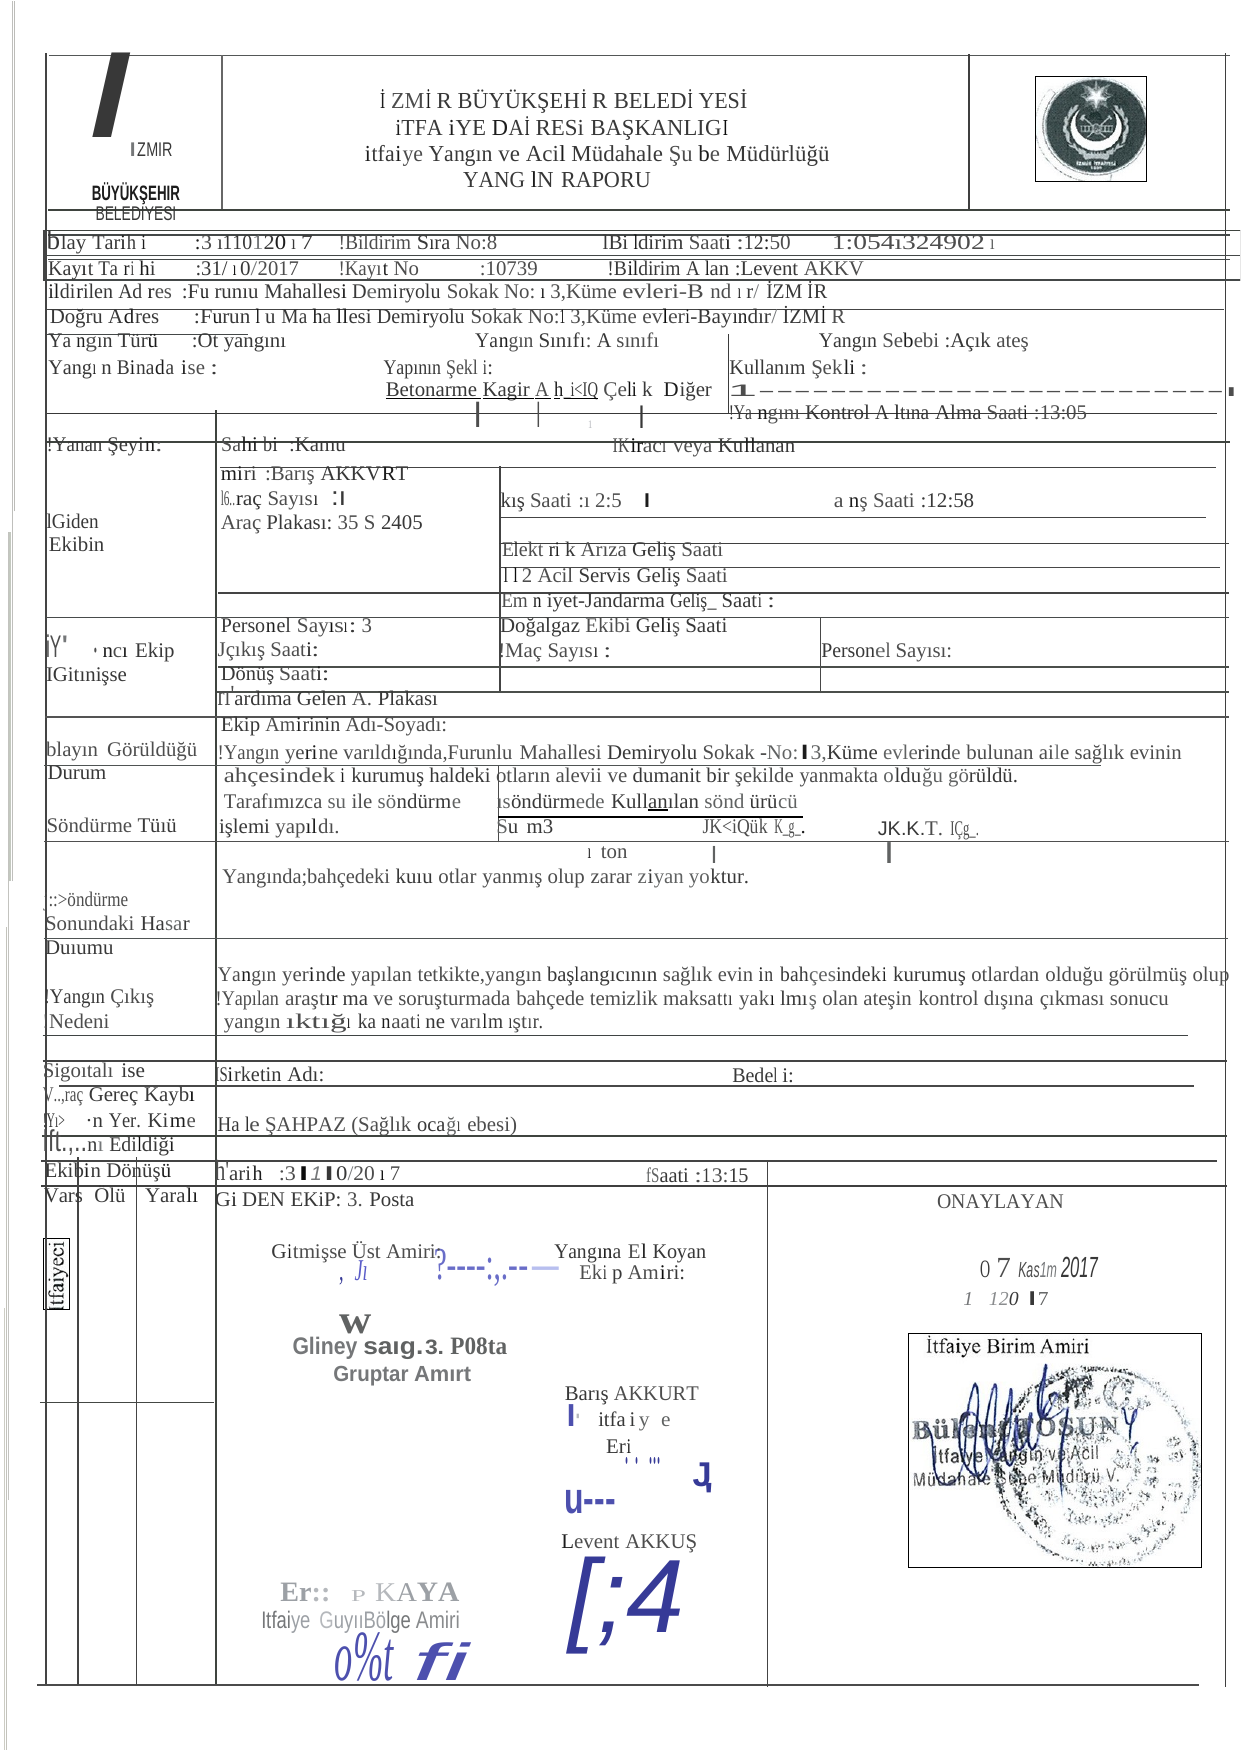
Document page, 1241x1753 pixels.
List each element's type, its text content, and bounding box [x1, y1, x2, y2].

text ISirketin Adı: [214, 1062, 514, 1086]
text rı'ardıma Gelen A. Plakası [217, 685, 447, 712]
text O 7 Kas1m 2017 [980, 1251, 1240, 1284]
text !Yangın Çıkış [43, 984, 192, 1008]
text Jçıkış Saati: Dönüş Saati: [217, 637, 334, 685]
text , Jı Eki p Amiri: [339, 1259, 751, 1286]
text j::>öndürme Sonundaki Hasar Duıumu [43, 886, 195, 959]
text itfaiye Yangın ve Acil Müdahale Şu be Müdürlüğü [364, 140, 1240, 167]
text lIZMIR BÜYÜKŞEHIR BELEDIYESI [72, 49, 190, 224]
text ONAYLAYAN [931, 1188, 1069, 1213]
text işlemi yapıldı. Su m3 JK<iQük K_g_. [219, 814, 813, 831]
text lGiden [46, 509, 105, 533]
text Sigoıtalı ise [43, 1058, 197, 1082]
text Tarafımızca su ile söndürme ısöndürmede Kullanılan sönd ürücü [223, 788, 1240, 812]
text Ekip Amirinin Adı-Soyadı: [221, 712, 453, 734]
text Yangında;bahçedeki kuıu otlar yanmış olup zarar ziyan yoktur. [222, 867, 1240, 888]
text Doğru Adres :Furun l u Ma ha llesi Demiryolu Sokak No:1 3,Küme evleri-Bayındır/ İZMİ R [49, 304, 1240, 328]
text Gitmişse Üst Amiri: Yangına El Koyan [265, 1239, 712, 1259]
text iY' • ncı Ekip [46, 632, 178, 664]
text ildirilen Ad res :Fu runıu Mahallesi Demiryolu Sokak No: ı 3,Küme evleri-B nd ı r/ İZM İR [48, 281, 1240, 302]
text Personel Sayısı: 3 Doğalgaz Ekibi Geliş Saati [221, 612, 1240, 632]
text Araç Plakası: 35 S 2405 [221, 511, 430, 534]
text l· itfa.i.y...e Eri [553, 1403, 684, 1457]
text IGitınişse [46, 664, 171, 686]
text Ekibin [49, 533, 111, 556]
text Yangı n Binada ise : Yapının Şekl i: Kullanım Şekli : [48, 355, 1240, 379]
text Er:: P KAYA [31, 1574, 459, 1607]
text o%t fi [31, 1628, 468, 1697]
text !Yı> ·n Yer. Kime [43, 1108, 204, 1129]
text J [692, 1458, 1240, 1486]
text kış Saati :ı 2:5 ı a nş Saati :12:58 [500, 484, 1240, 513]
text 1 120 ı7 [959, 1284, 1052, 1311]
picture [1036, 167, 1146, 181]
text Ekibin Dönüşü [44, 1157, 196, 1182]
text ı ı 1 ı [31, 389, 645, 435]
text ahçesindek i kurumuş haldeki otların alevii ve dumanit bir şekilde yanmakta olduğu görüldü. [224, 765, 1240, 787]
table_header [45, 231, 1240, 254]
text Gruptar Amırt [333, 1361, 751, 1384]
text ı ton ı ı [587, 831, 1240, 867]
text iTFA iYE DAİ RESi BAŞKANLIGI [392, 114, 731, 140]
text !Ya ngını Kontrol A ltına Alma Saati :13:05 [728, 400, 1240, 424]
text Durum [47, 761, 199, 784]
text Gliney saıg.3. P08ta [287, 1338, 512, 1359]
text Gi DEN EKiP: 3. Posta [214, 1188, 751, 1211]
text Bedel i: [732, 1063, 1240, 1087]
picture [47, 1239, 69, 1309]
text Elekt ri k Arıza Geliş Saati [502, 537, 1240, 561]
text miri :Barış AKKVRT [221, 461, 1240, 484]
text h'arih :3ı1ı0/20 ı 7 fSaati :13:15 [214, 1157, 757, 1188]
text Levent AKKUŞ [561, 1529, 1240, 1550]
text Em n iyet-Jandarma Geliş_ Saati : [501, 588, 1240, 611]
text lft.,..nı Edildiği [43, 1129, 197, 1154]
text Barış AKKURT [559, 1384, 704, 1403]
text !Yapılan araştır ma ve soruşturmada bahçede temizlik maksattı yakı lmış olan ateşin kontrol dışına çıkması sonucu yangın ıktığı ka naati ne varılm ıştır. [215, 986, 1235, 1033]
text l6..raç Sayısı :ı [221, 484, 424, 511]
text Itfaiye GuyııBölge Amiri [261, 1607, 468, 1628]
text w [339, 1295, 751, 1338]
text blayın Görüldüğü [46, 737, 205, 761]
text l l 2 Acil Servis Geliş Saati [503, 563, 1240, 587]
text !Maç Sayısı : Personel Sayısı: [498, 638, 1240, 662]
text YANG lN RAPORU [458, 167, 655, 193]
text Söndürme Tüıü [46, 812, 184, 831]
text u--- ' [564, 1486, 1240, 1523]
text Ha le ŞAHPAZ (Sağlık ocağı ebesi) [217, 1112, 519, 1136]
text Vars Ölü Yaralı [43, 1183, 201, 1207]
picture [909, 1523, 1201, 1529]
text Yangın yerinde yapılan tetkikte,yangın başlangıcının sağlık evin in bahçesindeki kurumuş otlardan olduğu görülmüş olup [218, 961, 1240, 986]
text !Yanan Şeyin: Sahi bi :Kamu IKiracı veya Kullanan [46, 435, 1240, 457]
picture [1036, 77, 1146, 140]
text İ ZMİ R BÜYÜKŞEHİ R BELEDİ YESİ [380, 87, 747, 113]
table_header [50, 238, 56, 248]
text !Nedeni [42, 1009, 192, 1032]
text V..,raç Gereç Kaybı [43, 1082, 202, 1106]
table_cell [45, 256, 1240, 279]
text !Yangın yerine varıldığında,Furunlu Mahallesi Demiryolu Sokak -No:ı3,Küme evlerinde bulunan aile sağlık evinin [217, 737, 1240, 765]
text Ya ngın Türü :Ot yangını Yangın Sınıfı: A sınıfı Yangın Sebebi :Açık ateş [48, 328, 1240, 352]
picture [909, 1334, 1201, 1458]
text [;4 [569, 1550, 1240, 1654]
text JK.K.T. IÇg_. [878, 815, 1240, 831]
